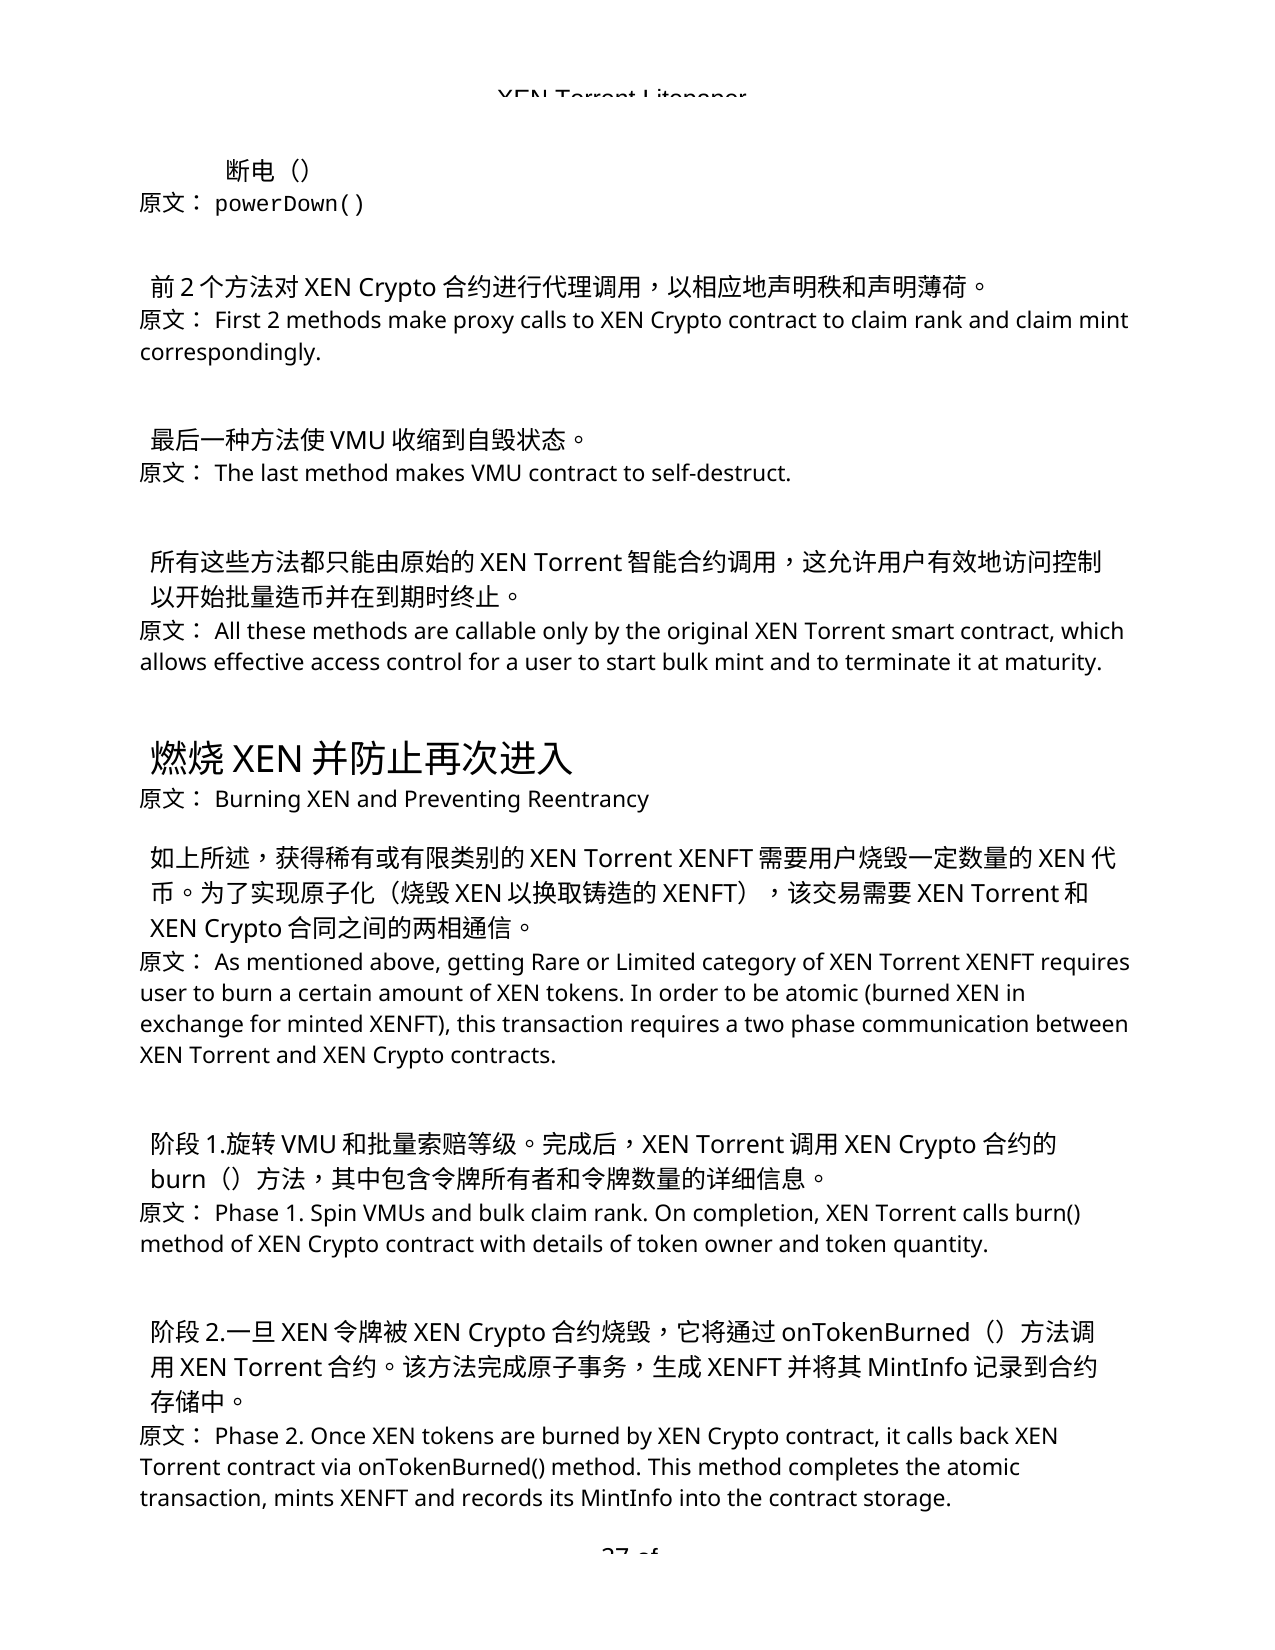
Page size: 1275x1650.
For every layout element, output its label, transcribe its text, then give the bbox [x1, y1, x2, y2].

text 断电（） [225, 153, 1135, 187]
text 所有这些方法都只能由原始的XEN Torrent智能合约调用，这允许用户有效地访问控制以开始批量造币并在到期时终止。 [150, 545, 1104, 614]
text 阶段1.旋转VMU和批量索赔等级。完成后，XEN Torrent调用XEN Crypto合约的burn（）方法，其中包含令牌所有者和令牌数量的详细信息。 [150, 1127, 1135, 1196]
text 阶段2.一旦XEN令牌被XEN Crypto合约烧毁，它将通过onTokenBurned（）方法调用XEN Torrent合约。该方法完成原子事务，生成XENFT并将其MintInfo记录到合约存储中。 [150, 1315, 1115, 1419]
subtitle 燃烧XEN并防止再次进入 [150, 732, 1135, 783]
text 最后一种方法使VMU收缩到自毁状态。 [150, 423, 1135, 457]
text 如上所述，获得稀有或有限类别的XEN Torrent XENFT需要用户烧毁一定数量的XEN代币。为了实现原子化（烧毁XEN以换取铸造的XENFT），该交易需要XEN Torrent和XEN Crypto合同之间的两相通信。 [150, 841, 1135, 945]
text 前2个方法对XEN Crypto合约进行代理调用，以相应地声明秩和声明薄荷。 [150, 269, 1135, 303]
